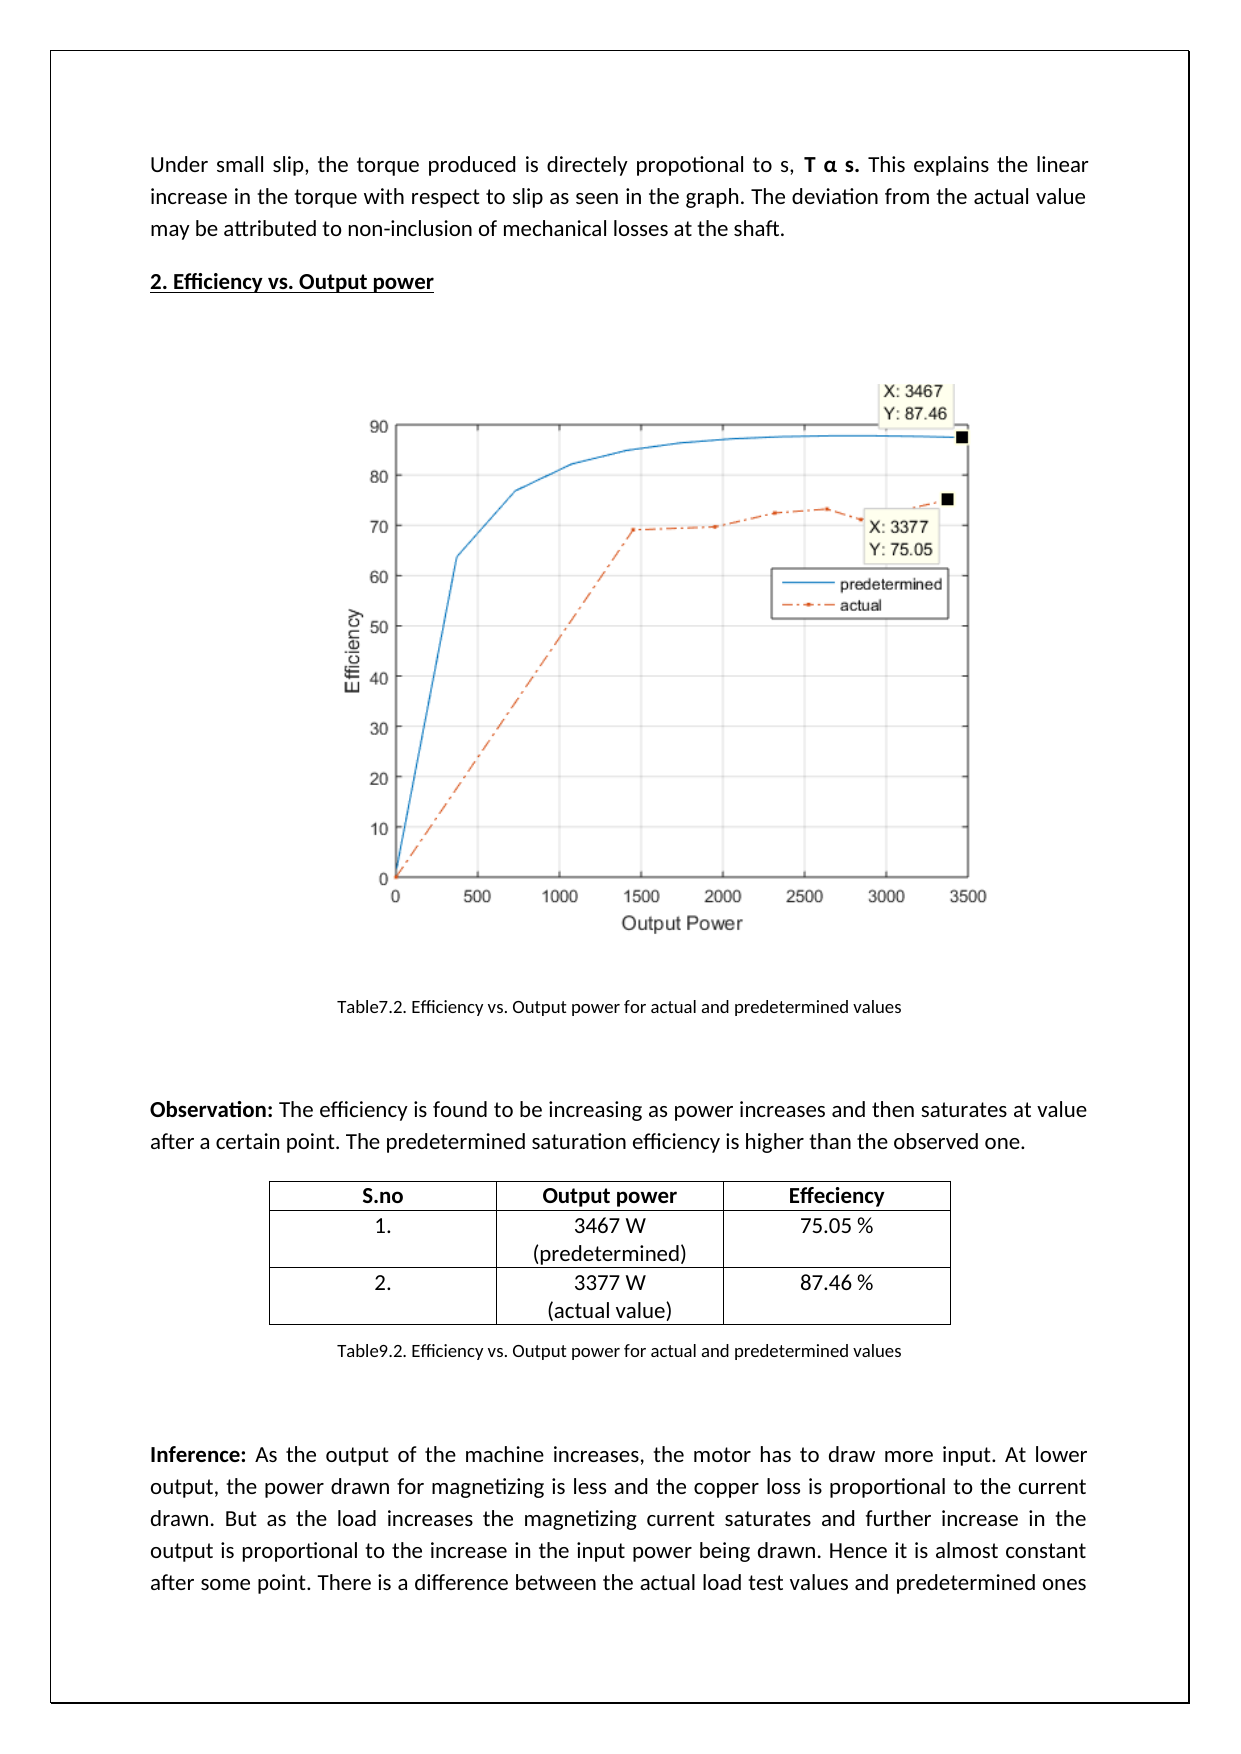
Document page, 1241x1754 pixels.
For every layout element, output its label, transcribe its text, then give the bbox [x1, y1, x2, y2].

text 2. Efficiency vs. Output power [150, 267, 1089, 295]
table_cell 3467 W (predetermined) [497, 1211, 723, 1267]
table_header Output power [497, 1182, 723, 1210]
table_header Effeciency [724, 1182, 950, 1210]
text Observation: The efficiency is found to be increasing as power increases and then saturates at value after a certain point. The predetermined saturation efficiency is higher than the observed one. [150, 1095, 1089, 1156]
table_cell 3377 W (actual value) [497, 1268, 723, 1324]
text Table9.2. Efficiency vs. Output power for actual and predetermined values [150, 1339, 1089, 1362]
table_cell 87.46 % [724, 1268, 950, 1324]
table_cell 2. [270, 1268, 496, 1324]
table_header S.no [270, 1182, 496, 1210]
table_cell 75.05 % [724, 1211, 950, 1267]
text Table7.2. Efficiency vs. Output power for actual and predetermined values [150, 995, 1089, 1018]
table_cell 1. [270, 1211, 496, 1267]
picture [300, 384, 1038, 938]
